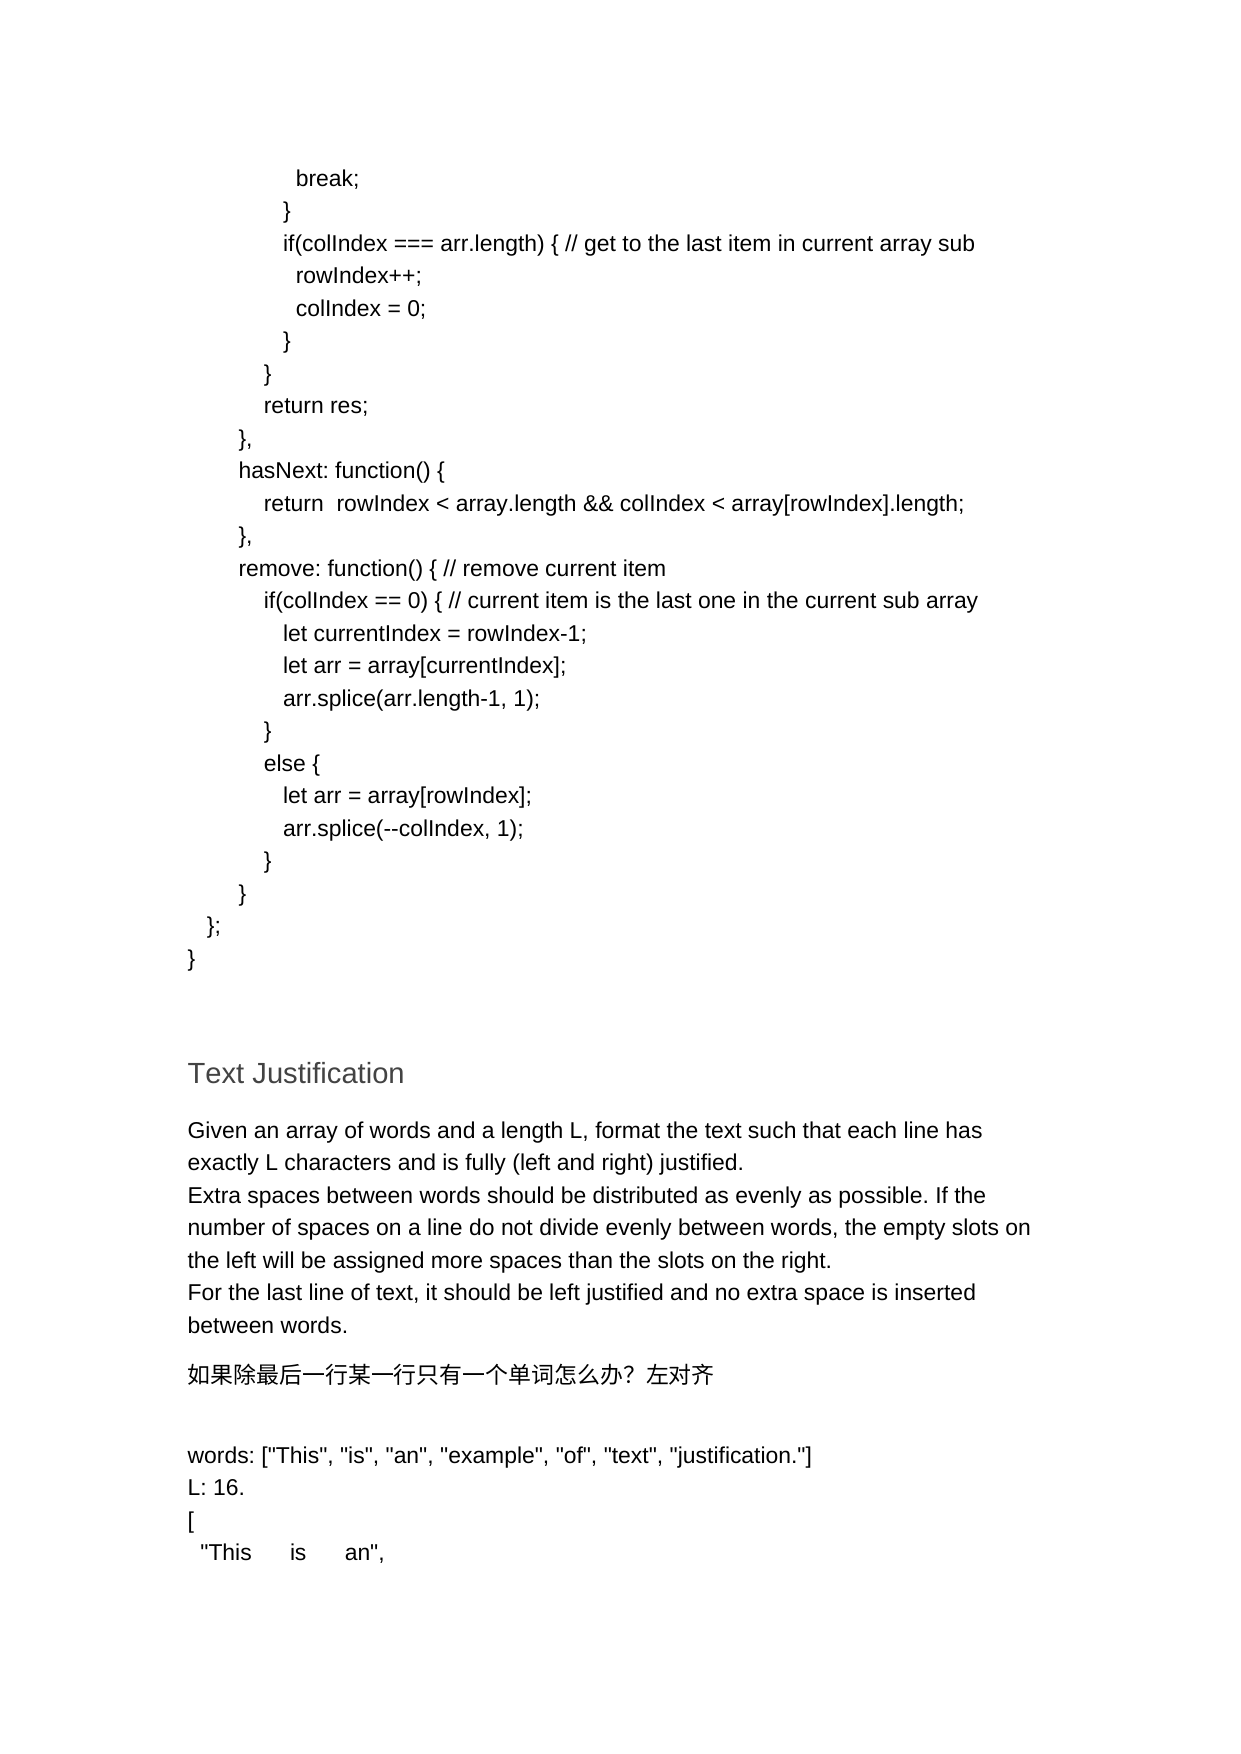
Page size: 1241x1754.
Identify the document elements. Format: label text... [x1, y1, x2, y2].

text hasNext: function() { [187, 454, 1053, 487]
text } [187, 877, 1053, 909]
text Extra spaces between words should be distributed as evenly as possible. If the number of spaces on a line do not divide evenly between words, the empty slots on the left will be assigned more spaces than the slots on the right. [187, 1179, 1053, 1276]
text colIndex = 0; [187, 292, 1053, 324]
text words: ["This", "is", "an", "example", "of", "text", "justification."] [187, 1439, 1053, 1471]
text let arr = array[rowIndex]; [187, 779, 1053, 812]
text }, [187, 422, 1053, 454]
text return rowIndex < array.length && colIndex < array[rowIndex].length; [187, 487, 1053, 519]
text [187, 1504, 1053, 1569]
text let currentIndex = rowIndex-1; [187, 617, 1053, 649]
text arr.splice(--colIndex, 1); [187, 812, 1053, 844]
text Text Justification [187, 1040, 1053, 1105]
text arr.splice(arr.length-1, 1); [187, 682, 1053, 714]
text } [187, 324, 1053, 357]
text remove: function() { // remove current item [187, 552, 1053, 584]
text For the last line of text, it should be left justified and no extra space is inserted between words. [187, 1276, 1053, 1341]
text rowIndex++; [187, 259, 1053, 292]
text 如果除最后一行某一行只有一个单词怎么办？左对齐 [187, 1341, 1053, 1406]
text } [187, 942, 1053, 974]
text let arr = array[currentIndex]; [187, 649, 1053, 682]
text else { [187, 747, 1053, 779]
text L: 16. [187, 1471, 1053, 1504]
text } [187, 194, 1053, 227]
text return res; [187, 389, 1053, 422]
text } [187, 357, 1053, 389]
text if(colIndex === arr.length) { // get to the last item in current array sub [187, 227, 1053, 259]
text } [187, 844, 1053, 877]
text if(colIndex == 0) { // current item is the last one in the current sub array [187, 584, 1053, 617]
text Given an array of words and a length L, format the text such that each line has exactly L characters and is fully (left and right) justified. [187, 1114, 1053, 1179]
text break; [187, 162, 1053, 194]
text }, [187, 519, 1053, 552]
text }; [187, 909, 1053, 942]
text } [187, 714, 1053, 747]
